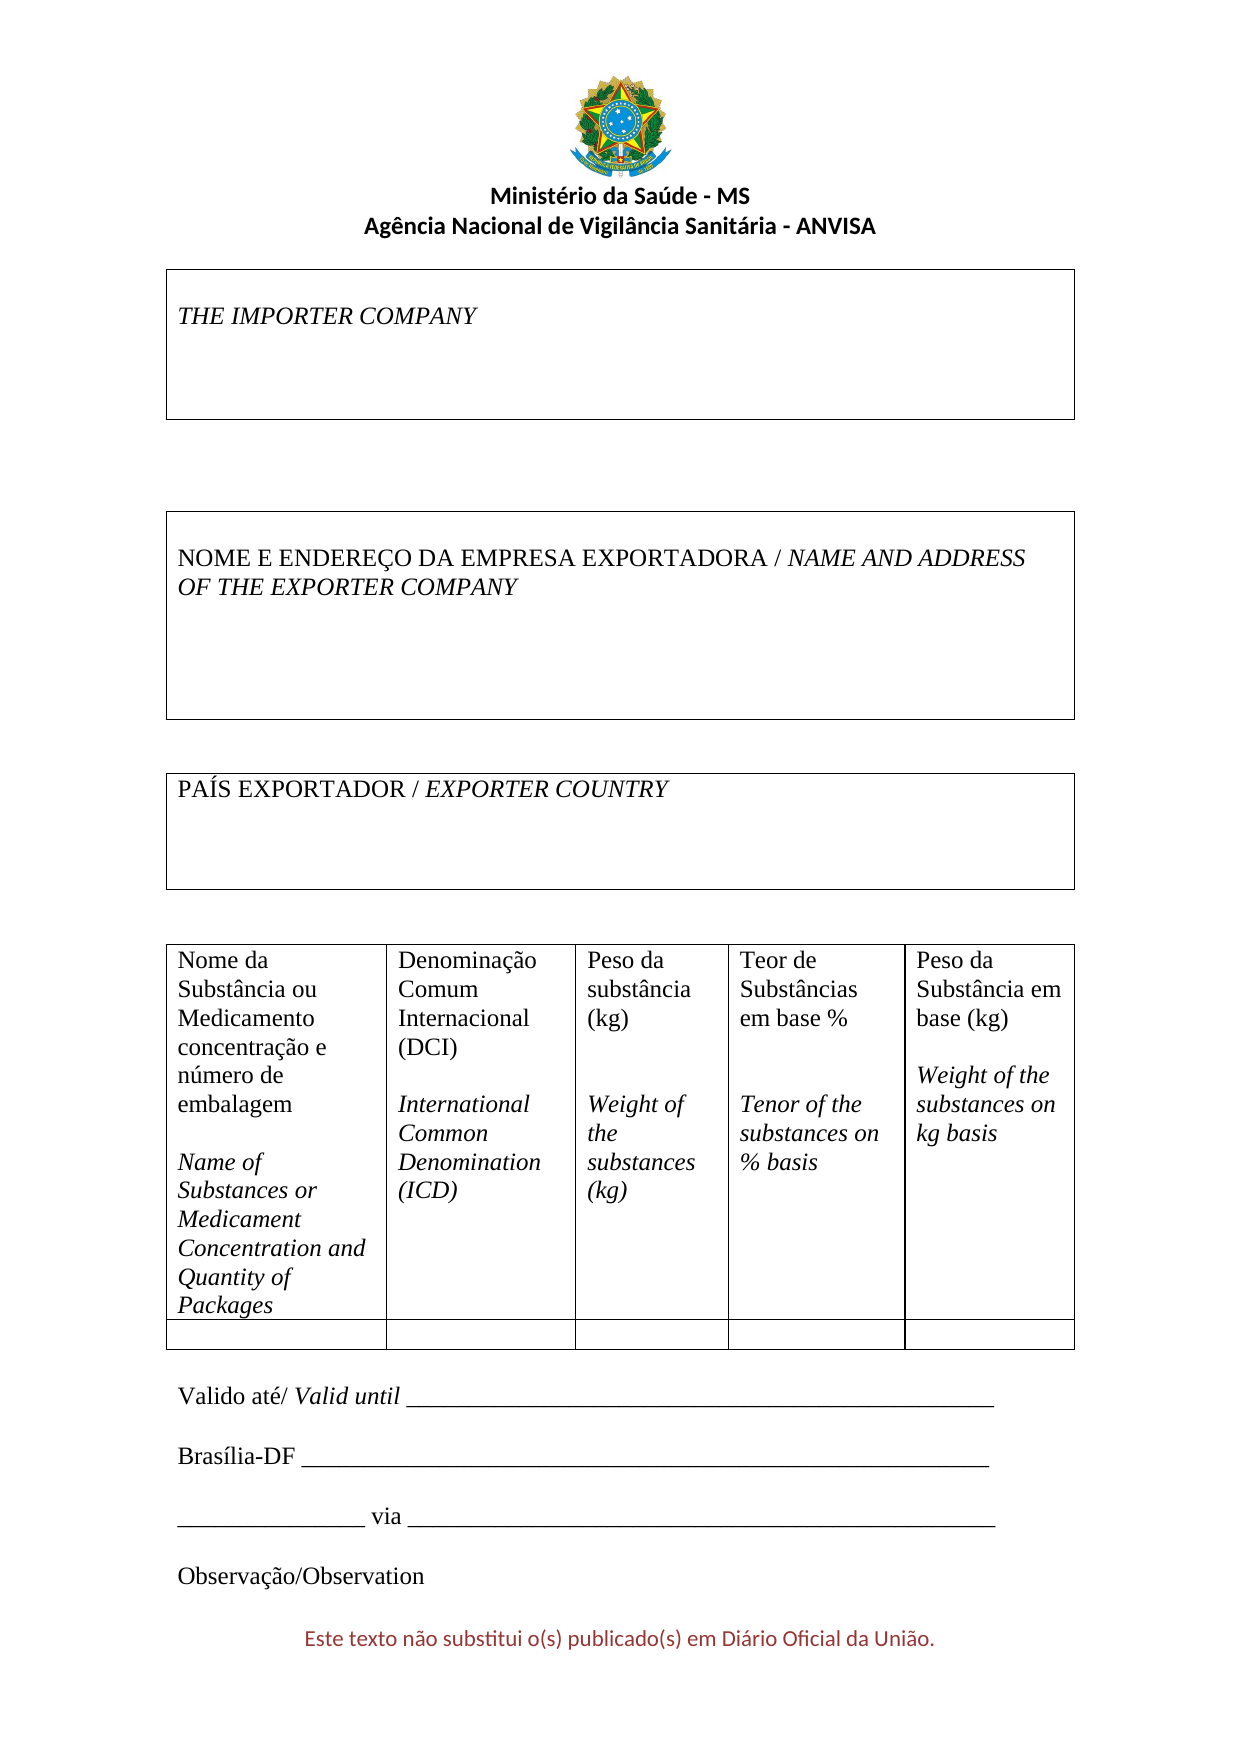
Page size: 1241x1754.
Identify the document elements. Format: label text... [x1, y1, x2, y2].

table_cell [906, 1320, 1074, 1349]
table_header Nome da Substância ou Medicamento concentração e número de embalagem Name of Substances or Medicament Concentration and Quantity of Packages [167, 945, 386, 1319]
table_cell [576, 1320, 728, 1349]
table_cell [729, 1320, 904, 1349]
table_cell [167, 1320, 386, 1349]
text Brasília-DF _______________________________________________________ [177, 1441, 1063, 1470]
table_header Teor de Substâncias em base % Tenor of the substances on % basis [729, 945, 904, 1319]
table_header NOME E ENDEREÇO DA EMPRESA IMPORTADORA / NAME AND ADDRESS OF THE IMPORTER COMPANY [167, 270, 1074, 419]
table_header Peso da substância (kg) Weight of the substances (kg) [576, 945, 728, 1319]
table_header NOME E ENDEREÇO DA EMPRESA EXPORTADORA / NAME AND ADDRESS OF THE EXPORTER COMPANY [167, 512, 1074, 718]
table_cell [387, 1320, 575, 1349]
table_header Denominação Comum Internacional (DCI) International Common Denomination (ICD) [387, 945, 575, 1319]
text Observação/Observation [177, 1561, 1063, 1590]
picture [566, 73, 674, 180]
text _______________ via _______________________________________________ [177, 1501, 1063, 1530]
text Valido até/ Valid until _______________________________________________ [177, 1381, 1063, 1410]
table_header Peso da Substância em base (kg) Weight of the substances on kg basis [906, 945, 1074, 1319]
table_header PAÍS EXPORTADOR / EXPORTER COUNTRY [167, 774, 1074, 889]
